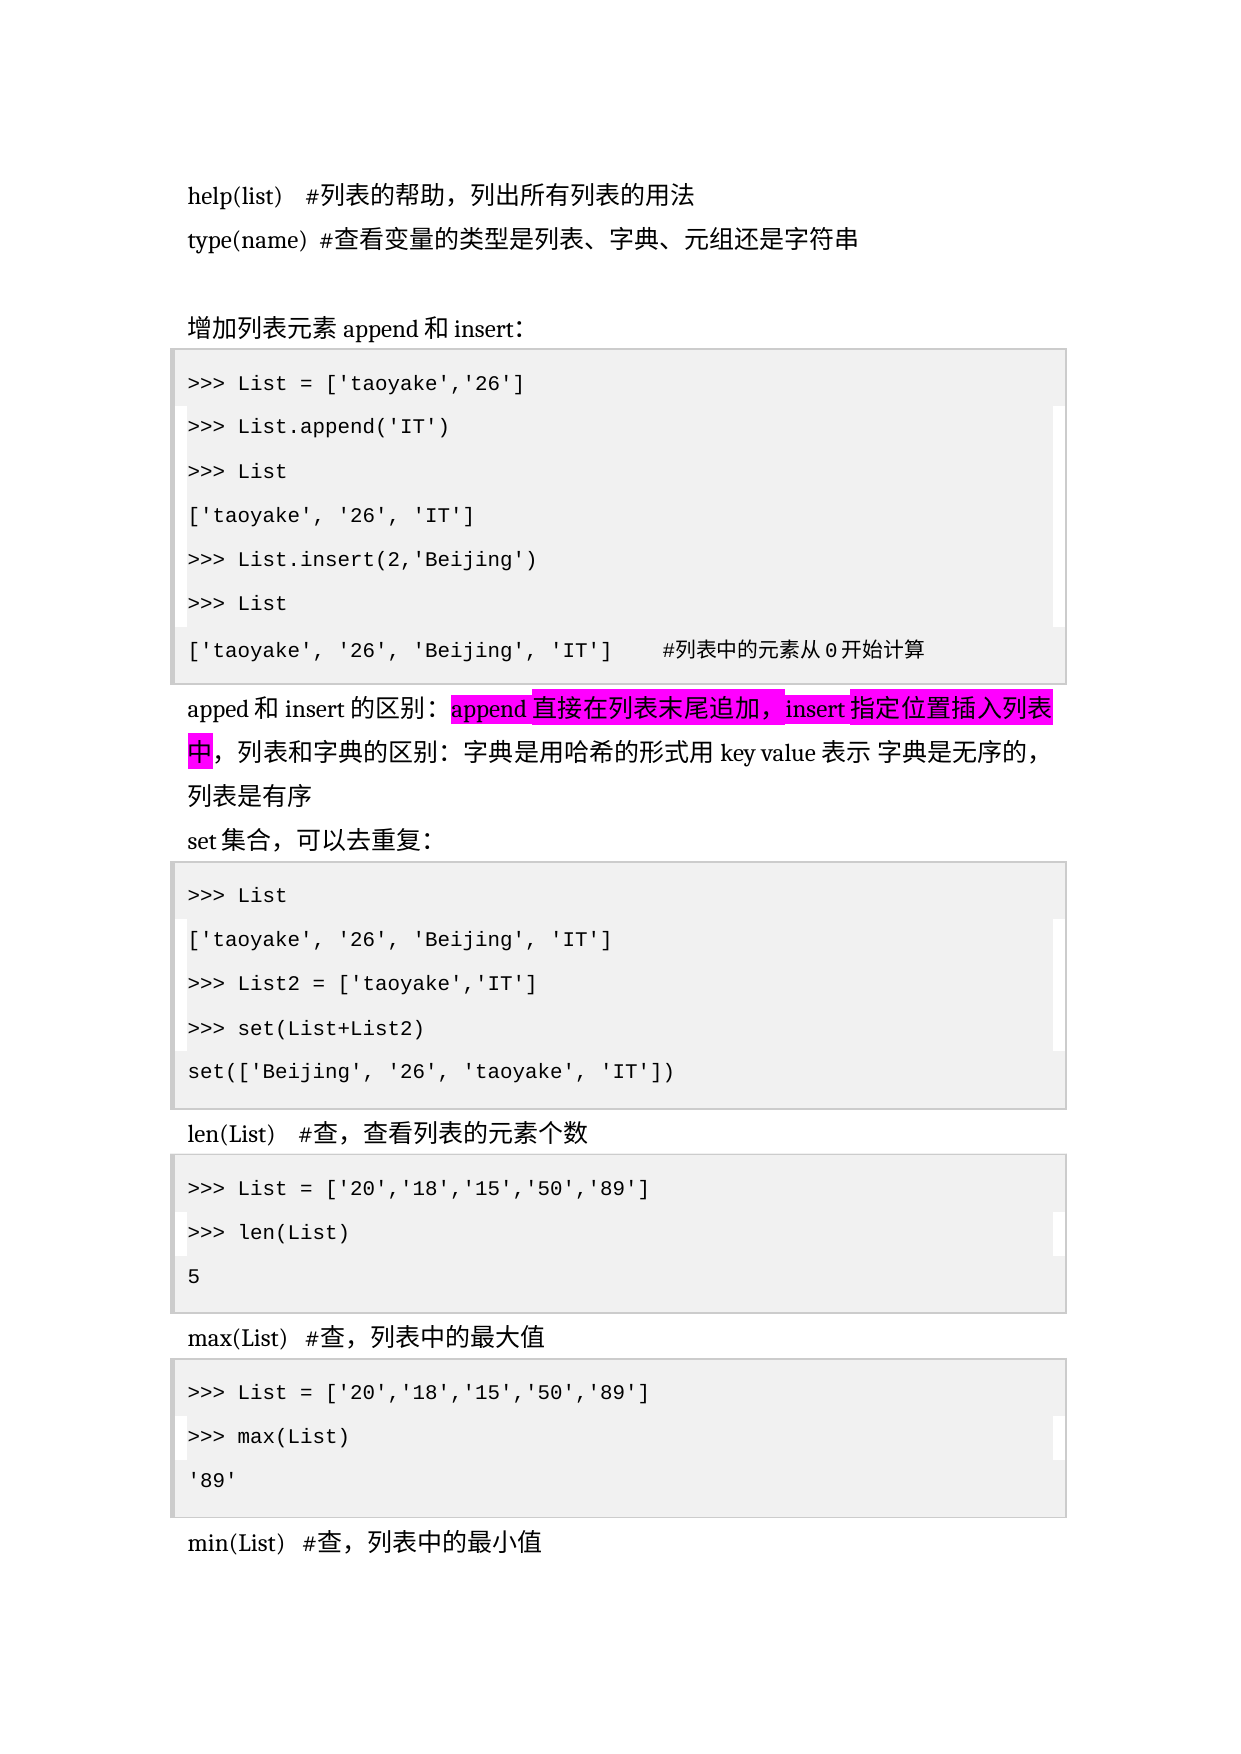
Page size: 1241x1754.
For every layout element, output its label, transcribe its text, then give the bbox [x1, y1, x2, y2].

text >>> List.append('IT') [187, 406, 1053, 450]
text >>> len(List) [187, 1212, 1053, 1242]
text >>> List.insert(2,'Beijing') [187, 538, 1053, 583]
text min(List) #查，列表中的最小值 [187, 1518, 1053, 1562]
text ['taoyake', '26', 'Beijing', 'IT'] #列表中的元素从0开始计算 [175, 613, 1065, 683]
text >>> List [187, 583, 1053, 613]
text len(List) #查，查看列表的元素个数 [187, 1110, 1053, 1153]
text >>> List [187, 450, 1053, 494]
text >>> List [175, 863, 1065, 919]
text type(name) #查看变量的类型是列表、字典、元组还是字符串 [187, 216, 1053, 260]
text 增加列表元素 append和insert： [187, 304, 1053, 348]
text >>> List = ['20','18','15','50','89'] [175, 1155, 1065, 1212]
text set集合，可以去重复： [187, 817, 1053, 861]
text 5 [175, 1242, 1065, 1312]
text ['taoyake', '26', 'IT'] [187, 494, 1053, 538]
text >>> List = ['20','18','15','50','89'] [175, 1360, 1065, 1416]
text set(['Beijing', '26', 'taoyake', 'IT']) [175, 1037, 1065, 1108]
text ['taoyake', '26', 'Beijing', 'IT'] [187, 919, 1053, 963]
text >>> List = ['taoyake','26'] [175, 350, 1065, 406]
text max(List) #查，列表中的最大值 [187, 1314, 1053, 1358]
text >>> List2 = ['taoyake','IT'] [187, 963, 1053, 1007]
text >>> set(List+List2) [187, 1007, 1053, 1037]
text >>> max(List) [187, 1416, 1053, 1446]
text '89' [175, 1446, 1065, 1517]
text help(list) #列表的帮助，列出所有列表的用法 [187, 172, 1053, 216]
text apped和insert的区别：append直接在列表末尾追加，insert指定位置插入列表中，列表和字典的区别：字典是用哈希的形式用key value表示 字典是无序的，列表是有序 [187, 685, 1053, 817]
